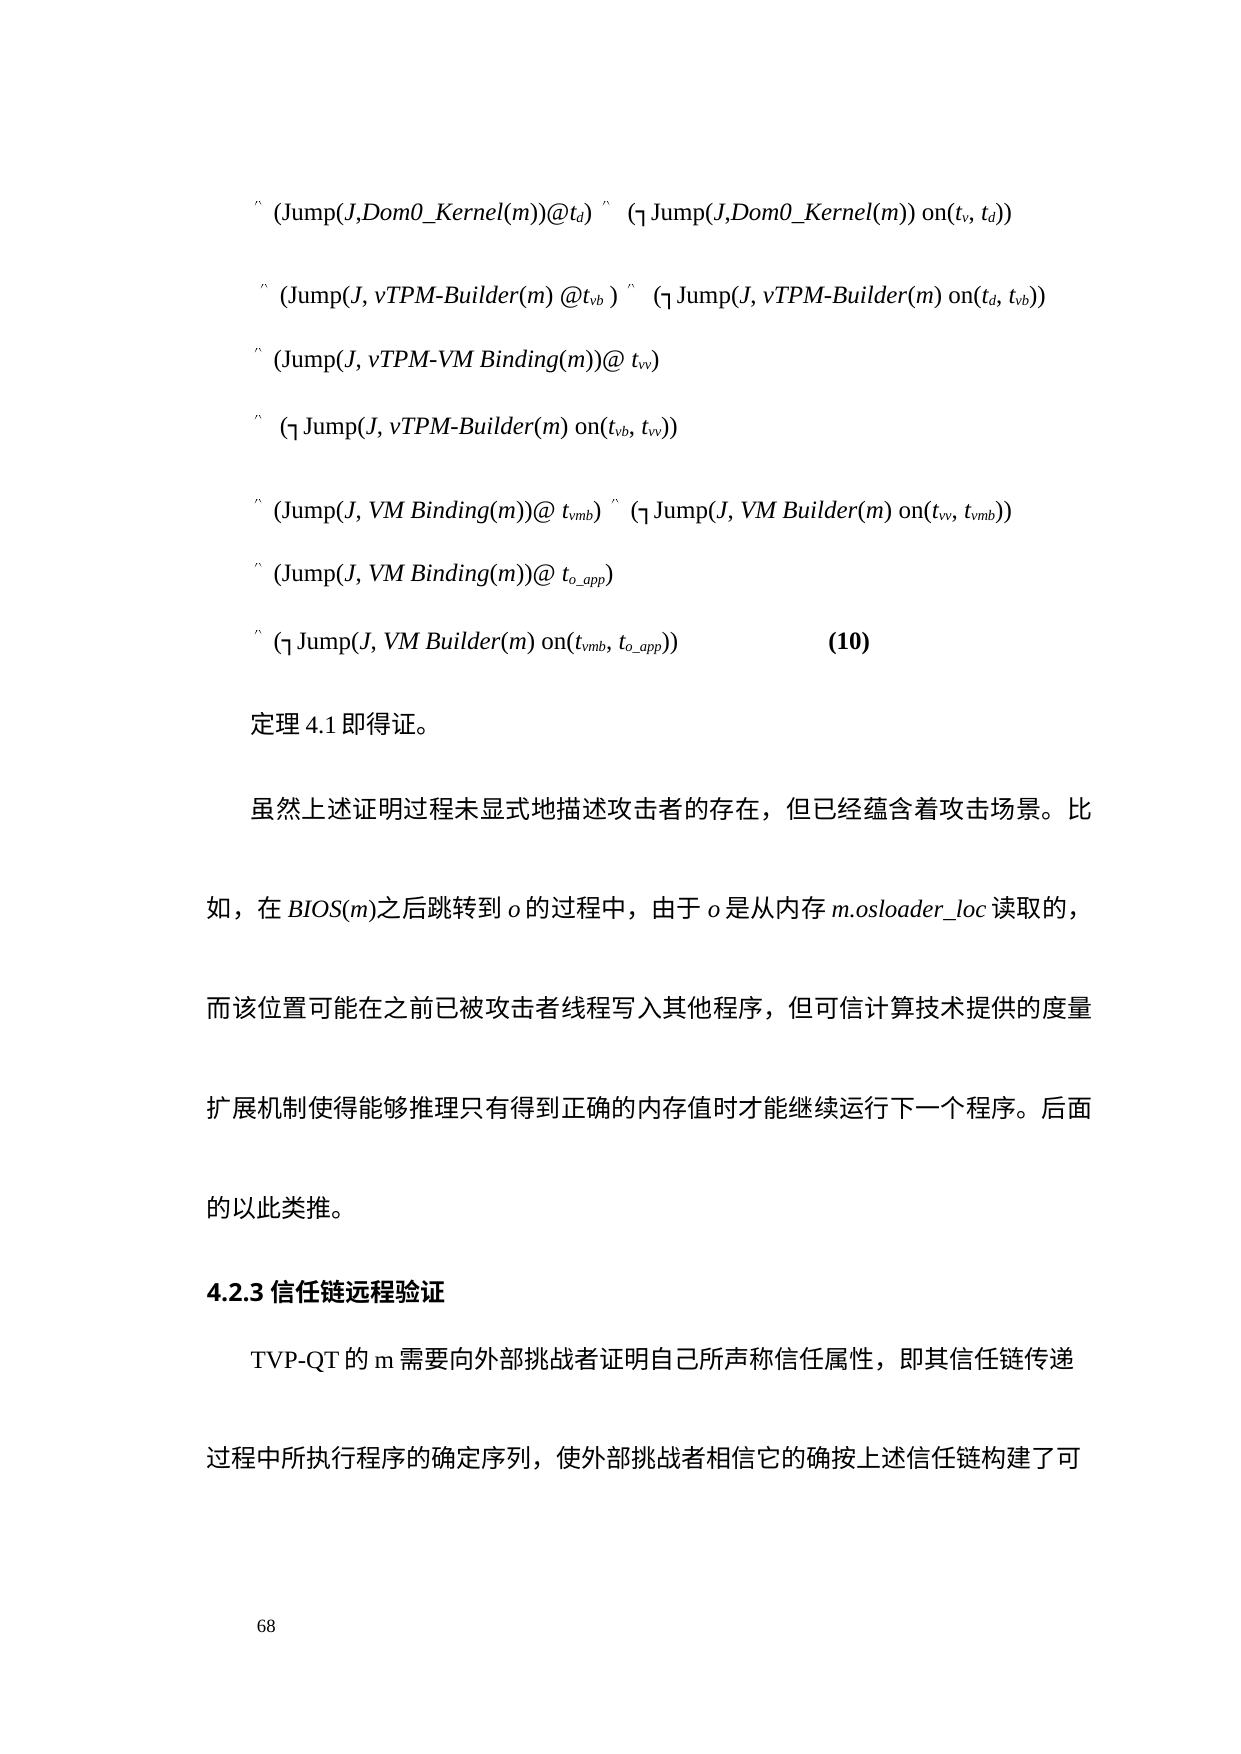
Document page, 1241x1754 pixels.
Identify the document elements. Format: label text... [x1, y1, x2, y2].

text (Jump(J, VM Binding(m))@ to_app) [207, 558, 1093, 592]
text (┐Jump(J, vTPM-Builder(m) on(tvb, tvv)) [207, 392, 1093, 458]
text (┐Jump(J, VM Builder(m) on(tvmb, to_app)) (10) [207, 606, 1093, 673]
text 定理4.1即得证。 [207, 689, 1093, 756]
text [207, 1324, 1093, 1490]
text (Jump(J, VM Binding(m))@ tvmb) (┐Jump(J, VM Builder(m) on(tvv, tvmb)) [207, 475, 1093, 542]
text (Jump(J, vTPM-Builder(m) @tvb ) (┐Jump(J, vTPM-Builder(m) on(td, tvb)) [207, 261, 1093, 327]
text (Jump(J,Dom0_Kernel(m))@td) (┐Jump(J,Dom0_Kernel(m)) on(tv, td)) [207, 177, 1093, 244]
subtitle 信任链远程验证 [207, 1257, 1093, 1324]
text (Jump(J, vTPM-VM Binding(m))@ tvv) [207, 344, 1093, 377]
text 虽然上述证明过程未显式地描述攻击者的存在，但已经蕴含着攻击场景。比如，在BIOS(m)之后跳转到o的过程中，由于o是从内存m.osloader_loc读取的，而该位置可能在之前已被攻击者线程写入其他程序，但可信计算技术提供的度量扩展机制使得能够推理只有得到正确的内存值时才能继续运行下一个程序。后面的以此类推。 [207, 774, 1093, 1239]
